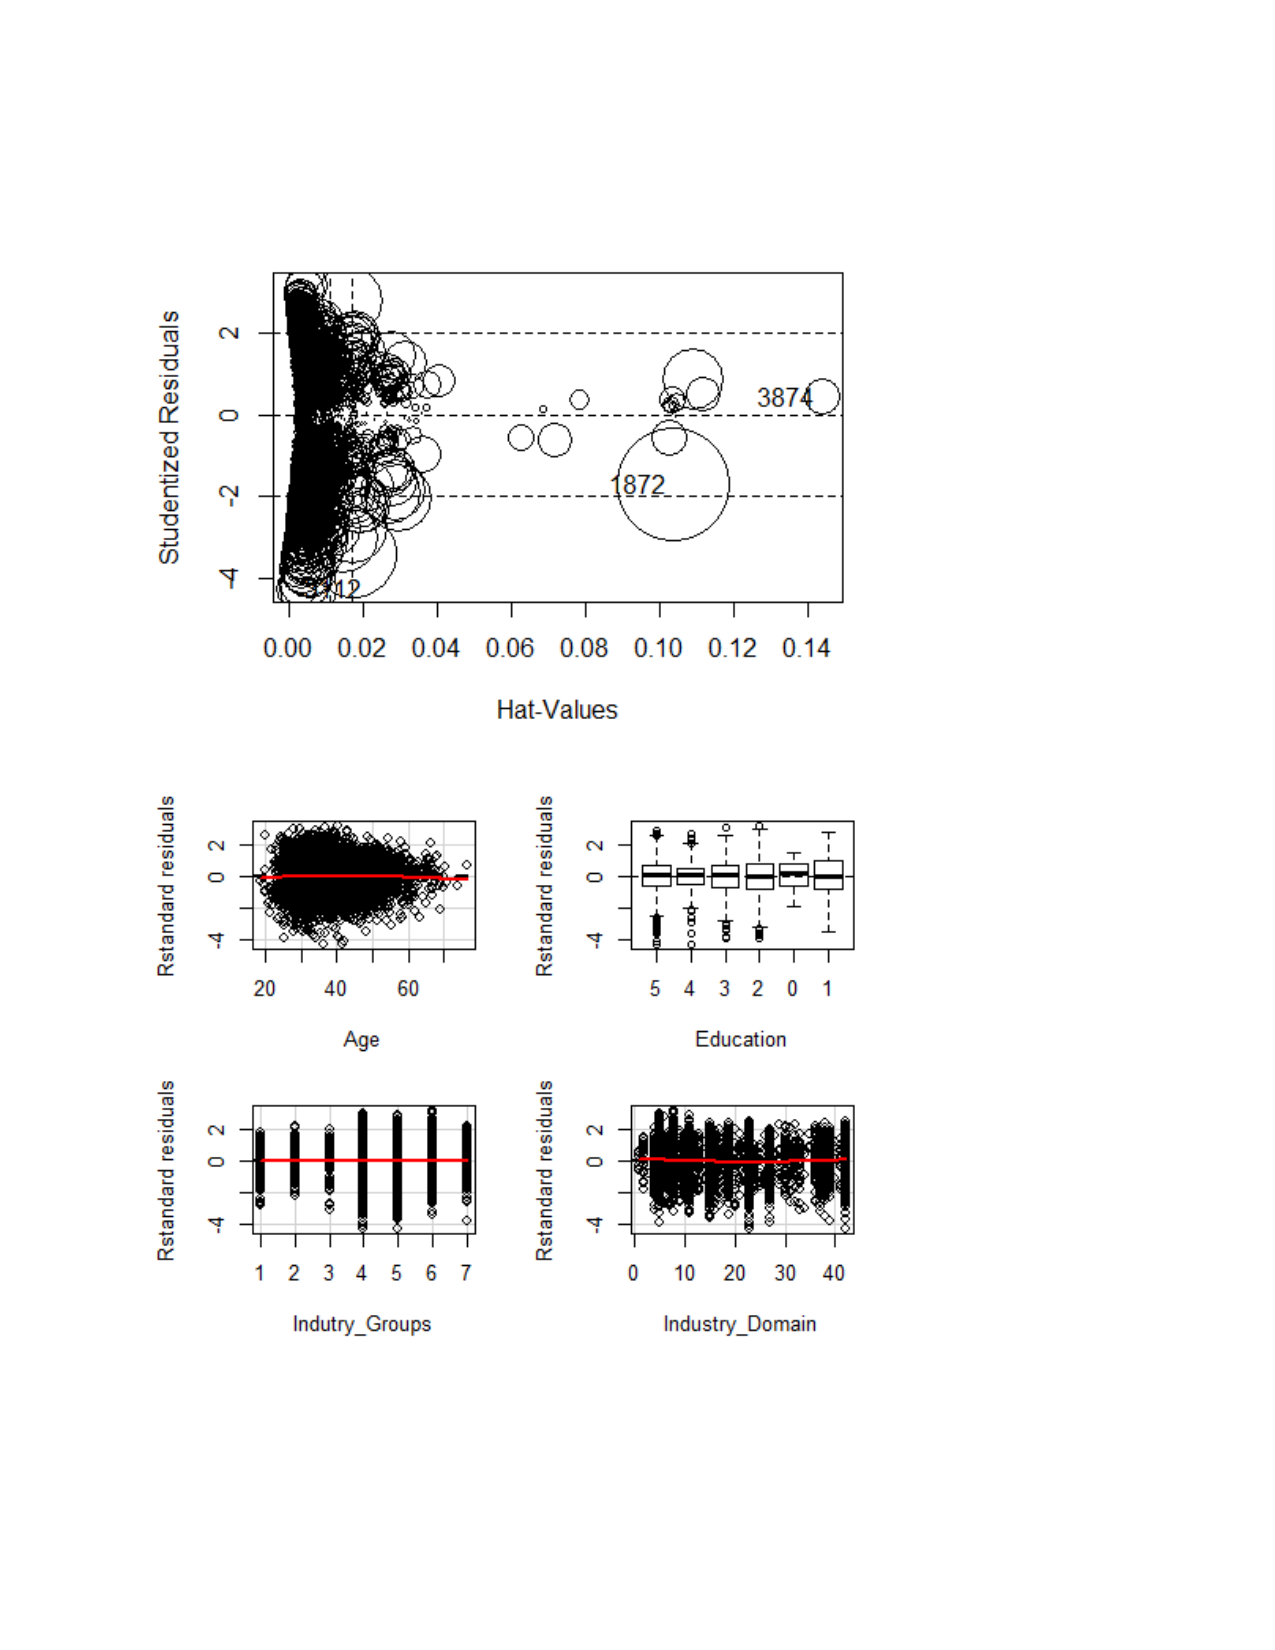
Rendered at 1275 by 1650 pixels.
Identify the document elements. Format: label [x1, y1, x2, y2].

picture [150, 150, 907, 1363]
